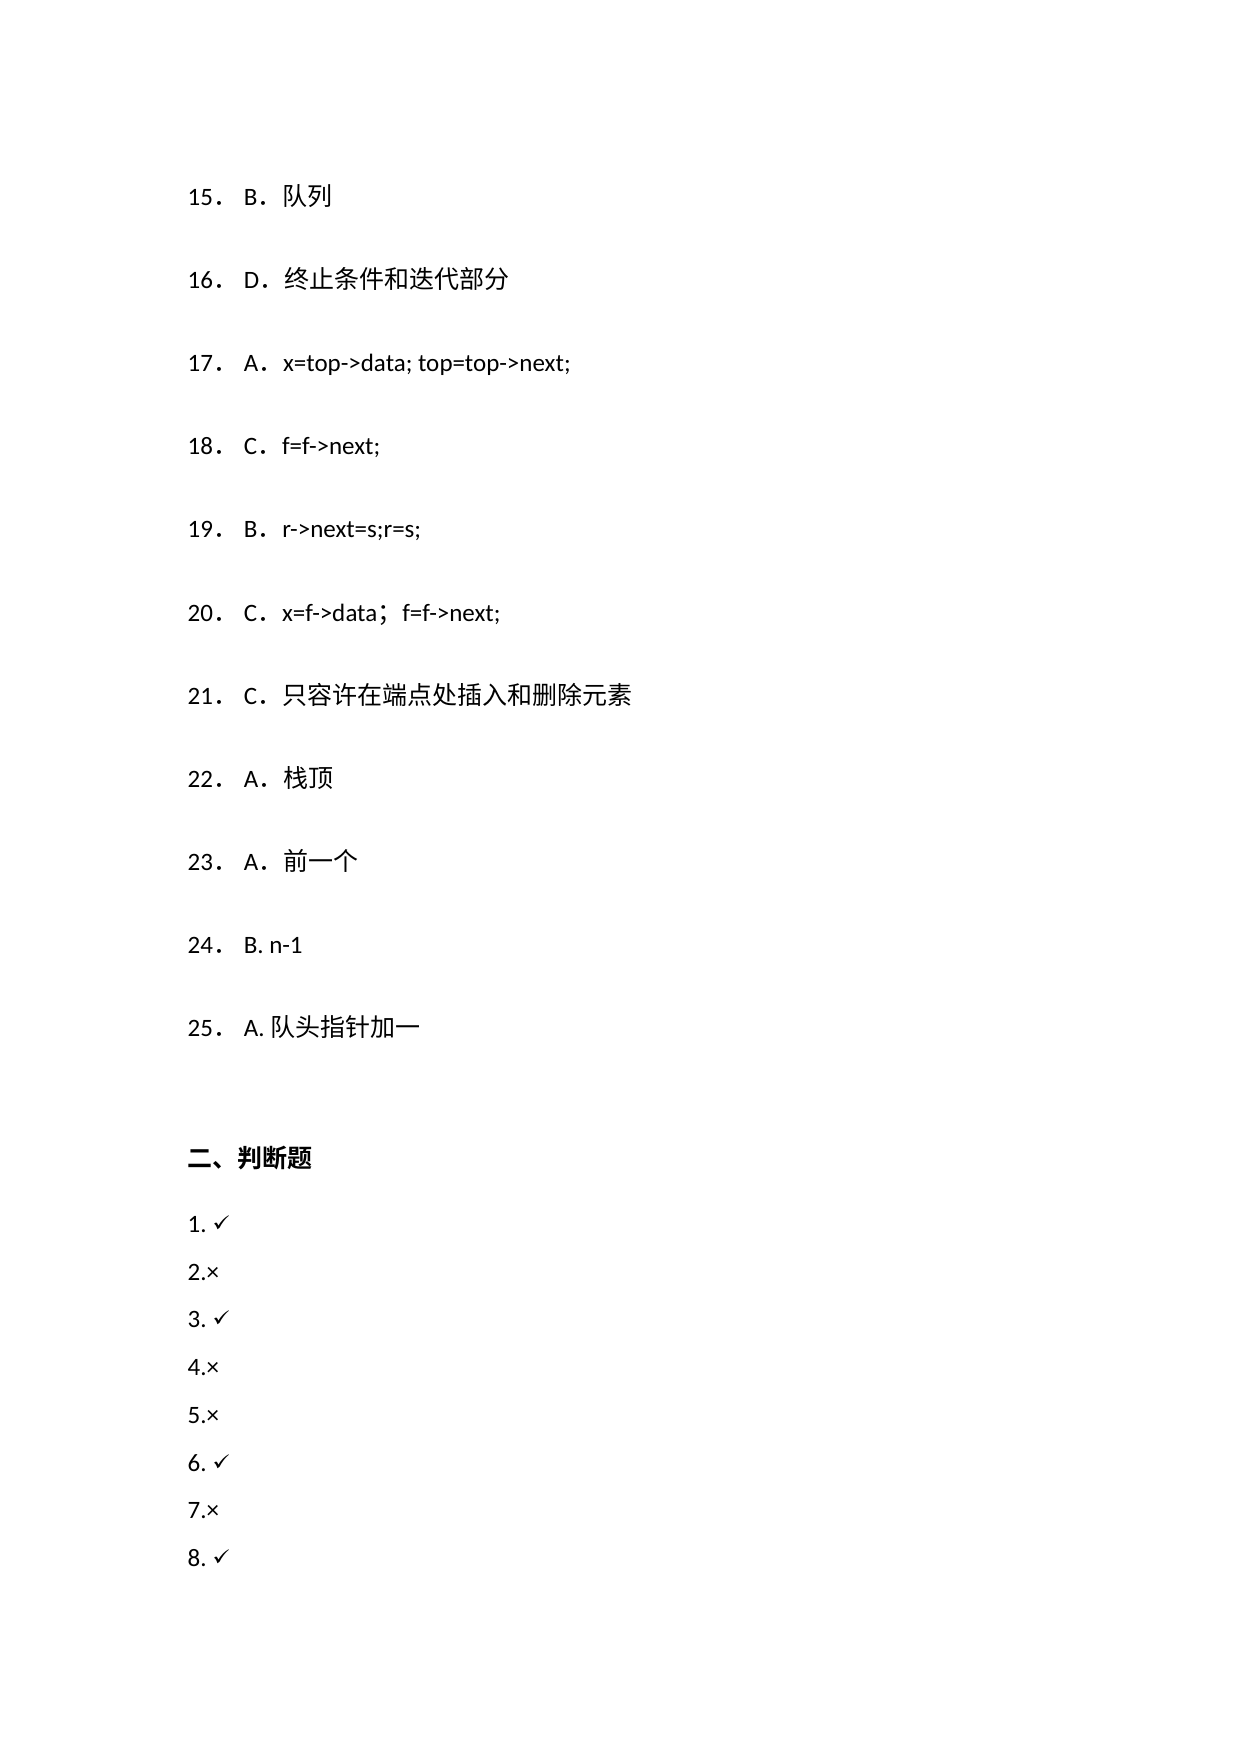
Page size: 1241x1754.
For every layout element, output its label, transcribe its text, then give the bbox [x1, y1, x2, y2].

text 3. [187, 1303, 1053, 1335]
text 6. [187, 1446, 1053, 1478]
list 16． D．终止条件和迭代部分 [187, 245, 1053, 310]
list 19． B．r->next=s;r=s; [187, 494, 1053, 559]
list 18． C．f=f->next; [187, 411, 1053, 476]
text 8. [187, 1541, 1053, 1574]
list 15． B．队列 [187, 162, 1053, 227]
text 4.× [187, 1350, 1053, 1383]
text 5.× [187, 1398, 1053, 1431]
list 21． C．只容许在端点处插入和删除元素 [187, 661, 1053, 726]
list 20． C．x=f->data；f=f->next; [187, 578, 1053, 643]
list 23． A．前一个 [187, 827, 1053, 892]
text 2.× [187, 1255, 1053, 1287]
text 1. [187, 1207, 1053, 1240]
text 7.× [187, 1493, 1053, 1526]
list 17． A．x=top->data; top=top->next; [187, 328, 1053, 393]
list 判断题 [187, 1124, 1053, 1189]
list 22． A．栈顶 [187, 744, 1053, 809]
list 24． B. n-1 [187, 910, 1053, 975]
list 25． A. 队头指针加一 [187, 993, 1053, 1058]
